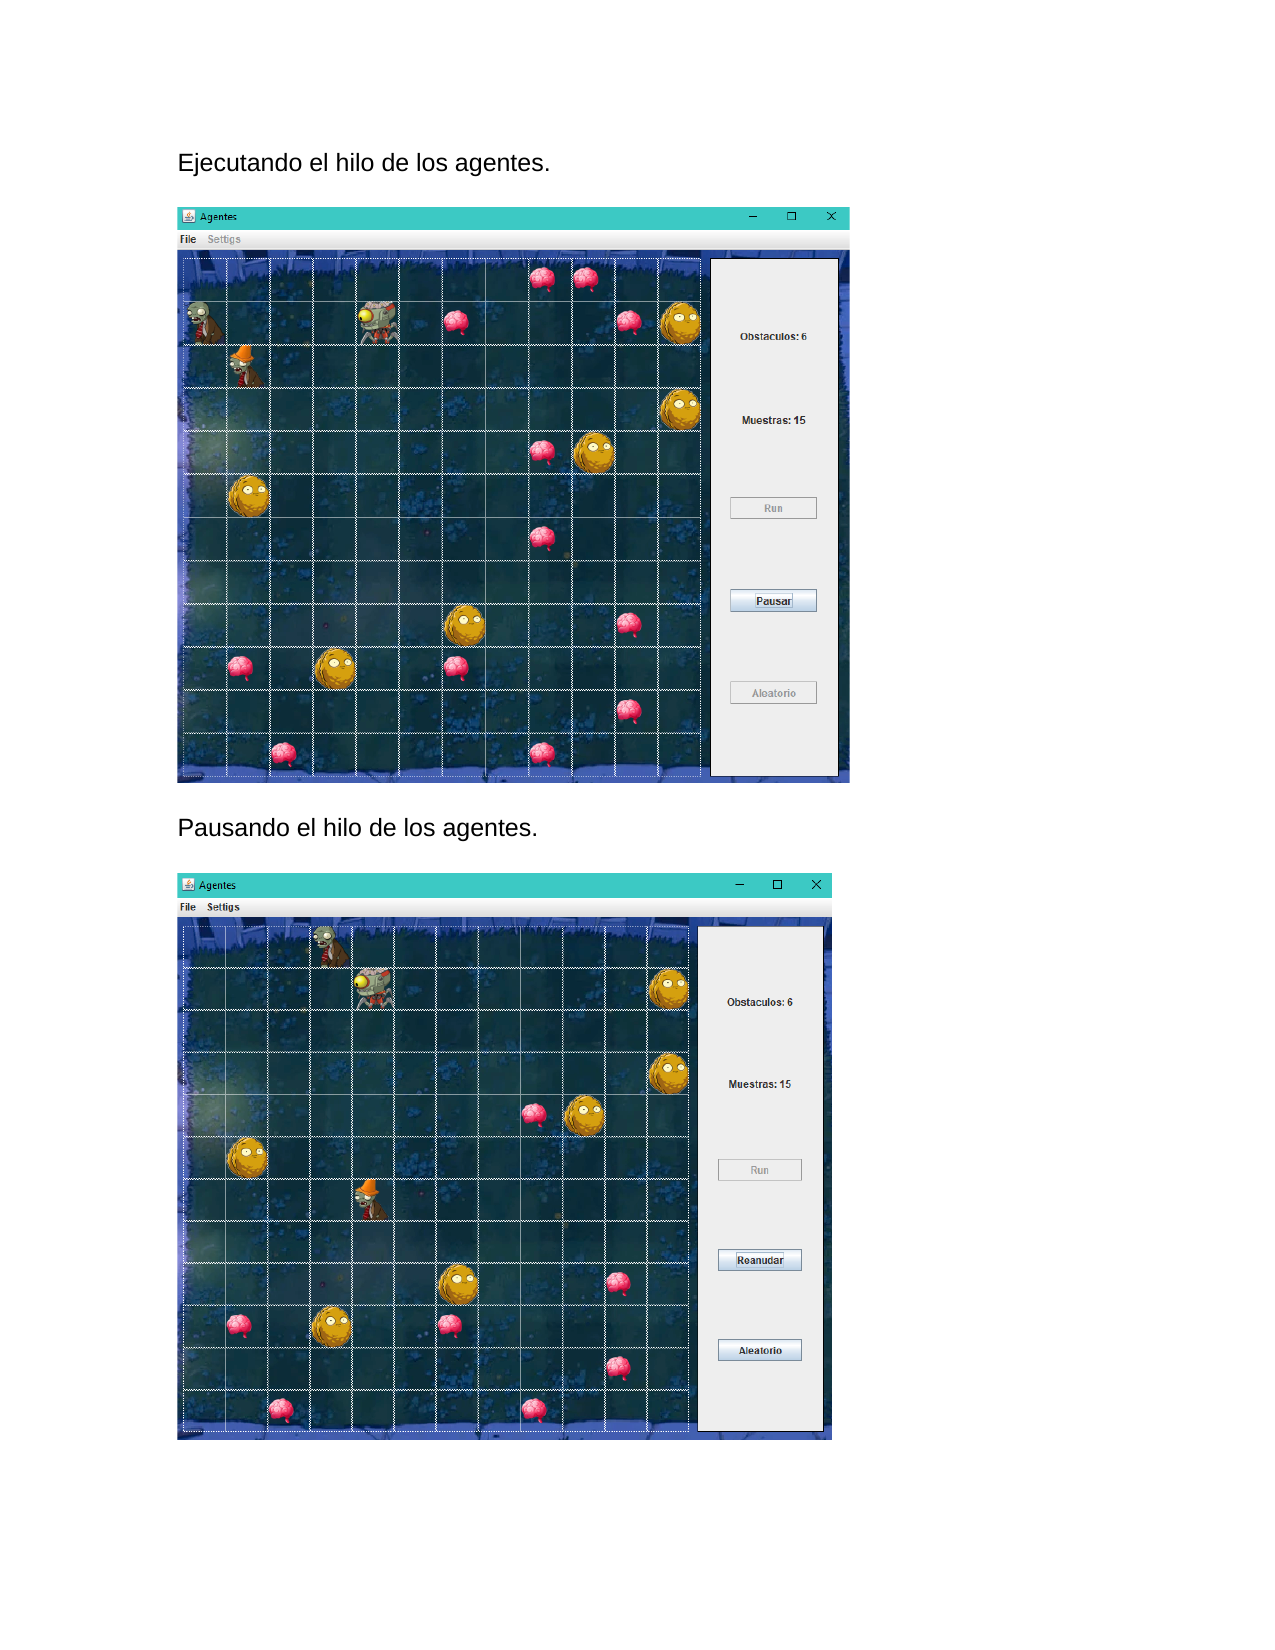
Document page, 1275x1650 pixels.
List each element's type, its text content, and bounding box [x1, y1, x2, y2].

text Ejecutando el hilo de los agentes. [177, 148, 1098, 176]
picture [177, 873, 832, 1440]
picture [177, 207, 850, 783]
text Pausando el hilo de los agentes. [177, 813, 1098, 842]
